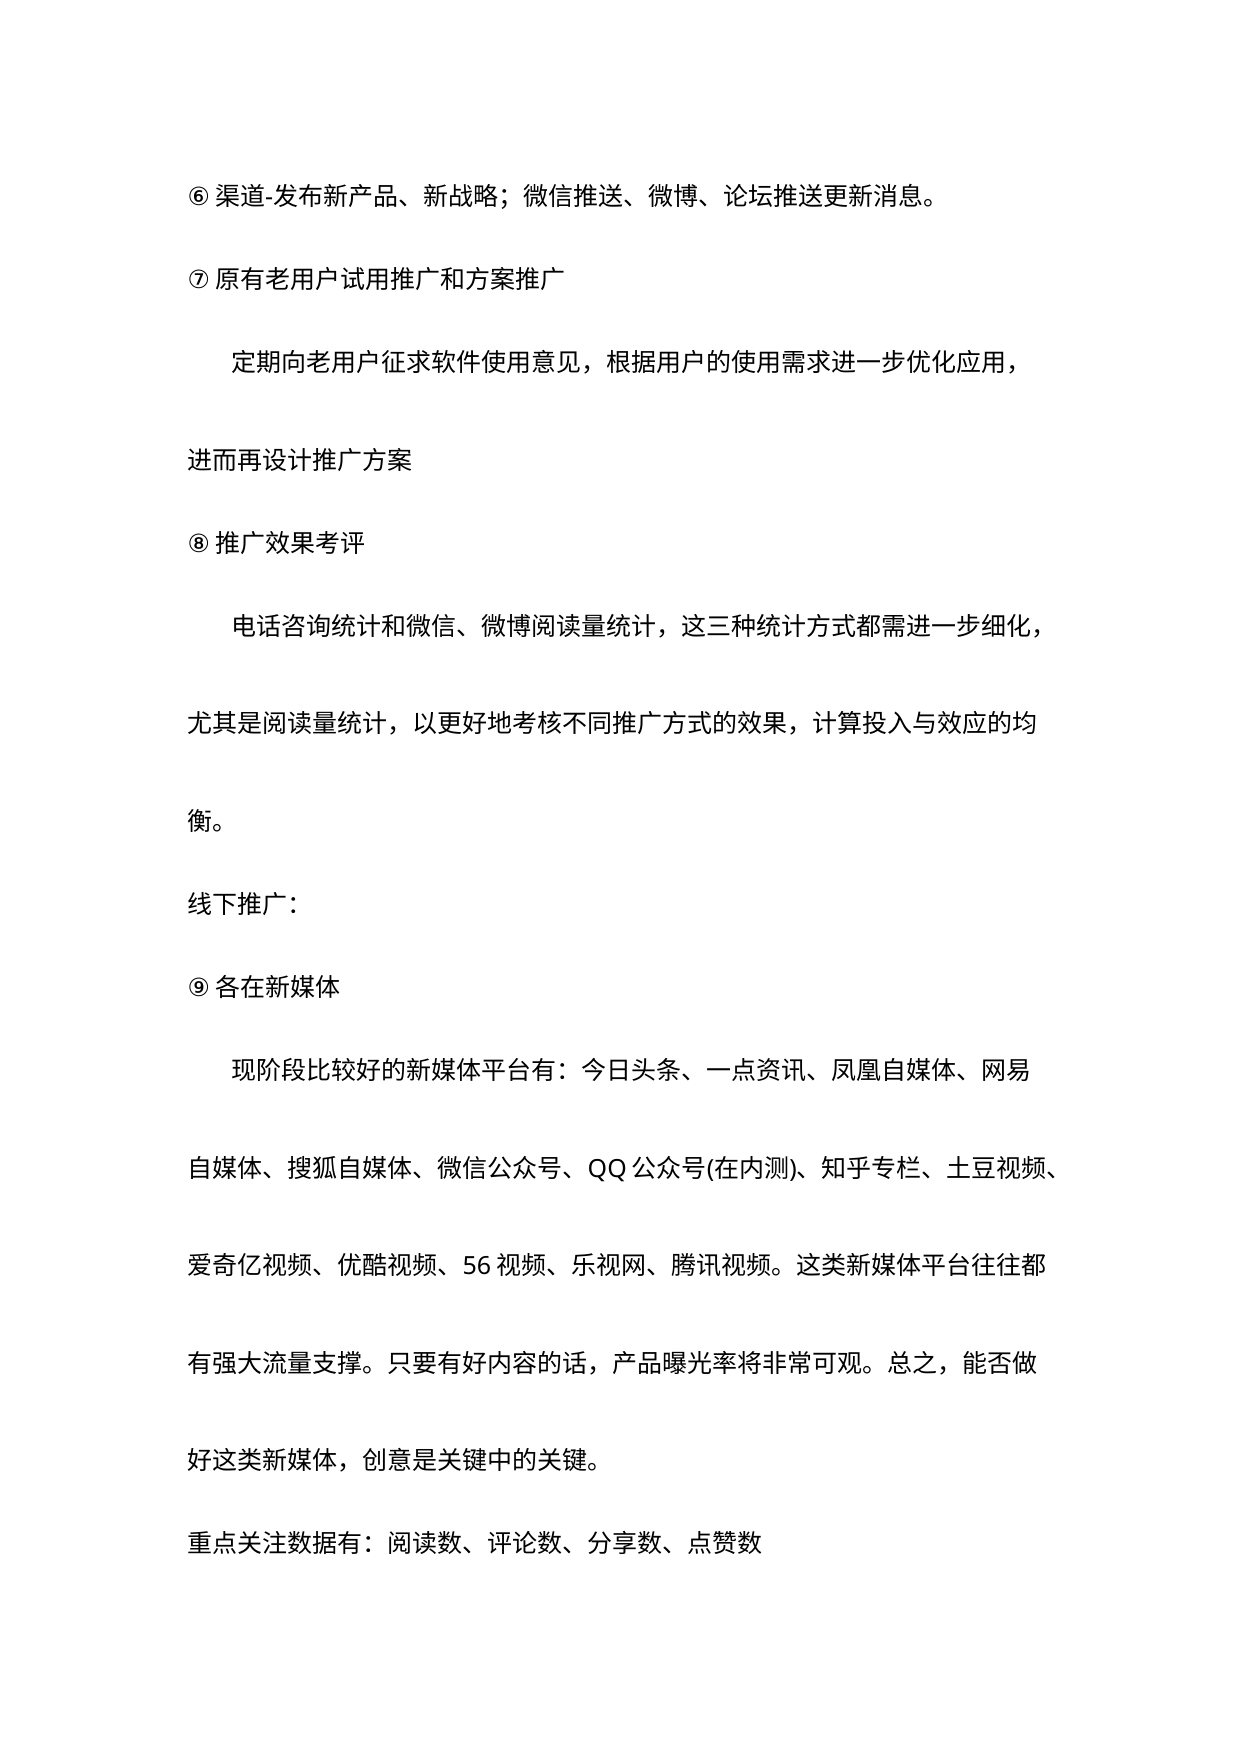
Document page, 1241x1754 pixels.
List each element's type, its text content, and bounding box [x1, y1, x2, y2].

text 重点关注数据有：阅读数、评论数、分享数、点赞数 [187, 1509, 1053, 1574]
text ⑧推广效果考评 [187, 509, 1053, 574]
text 现阶段比较好的新媒体平台有：今日头条、一点资讯、凤凰自媒体、网易自媒体、搜狐自媒体、微信公众号、QQ公众号(在内测)、知乎专栏、土豆视频、爱奇亿视频、优酷视频、56视频、乐视网、腾讯视频。这类新媒体平台往往都有强大流量支撑。只要有好内容的话，产品曝光率将非常可观。总之，能否做好这类新媒体，创意是关键中的关键。 [187, 1036, 1053, 1491]
text 线下推广： [187, 870, 1053, 935]
text 电话咨询统计和微信、微博阅读量统计，这三种统计方式都需进一步细化，尤其是阅读量统计，以更好地考核不同推广方式的效果，计算投入与效应的均衡。 [187, 592, 1053, 852]
text 定期向老用户征求软件使用意见，根据用户的使用需求进一步优化应用，进而再设计推广方案 [187, 328, 1053, 491]
text ⑨各在新媒体 [187, 953, 1053, 1018]
text ⑦原有老用户试用推广和方案推广 [187, 245, 1053, 310]
text ⑥渠道-发布新产品、新战略；微信推送、微博、论坛推送更新消息。 [187, 162, 1053, 227]
